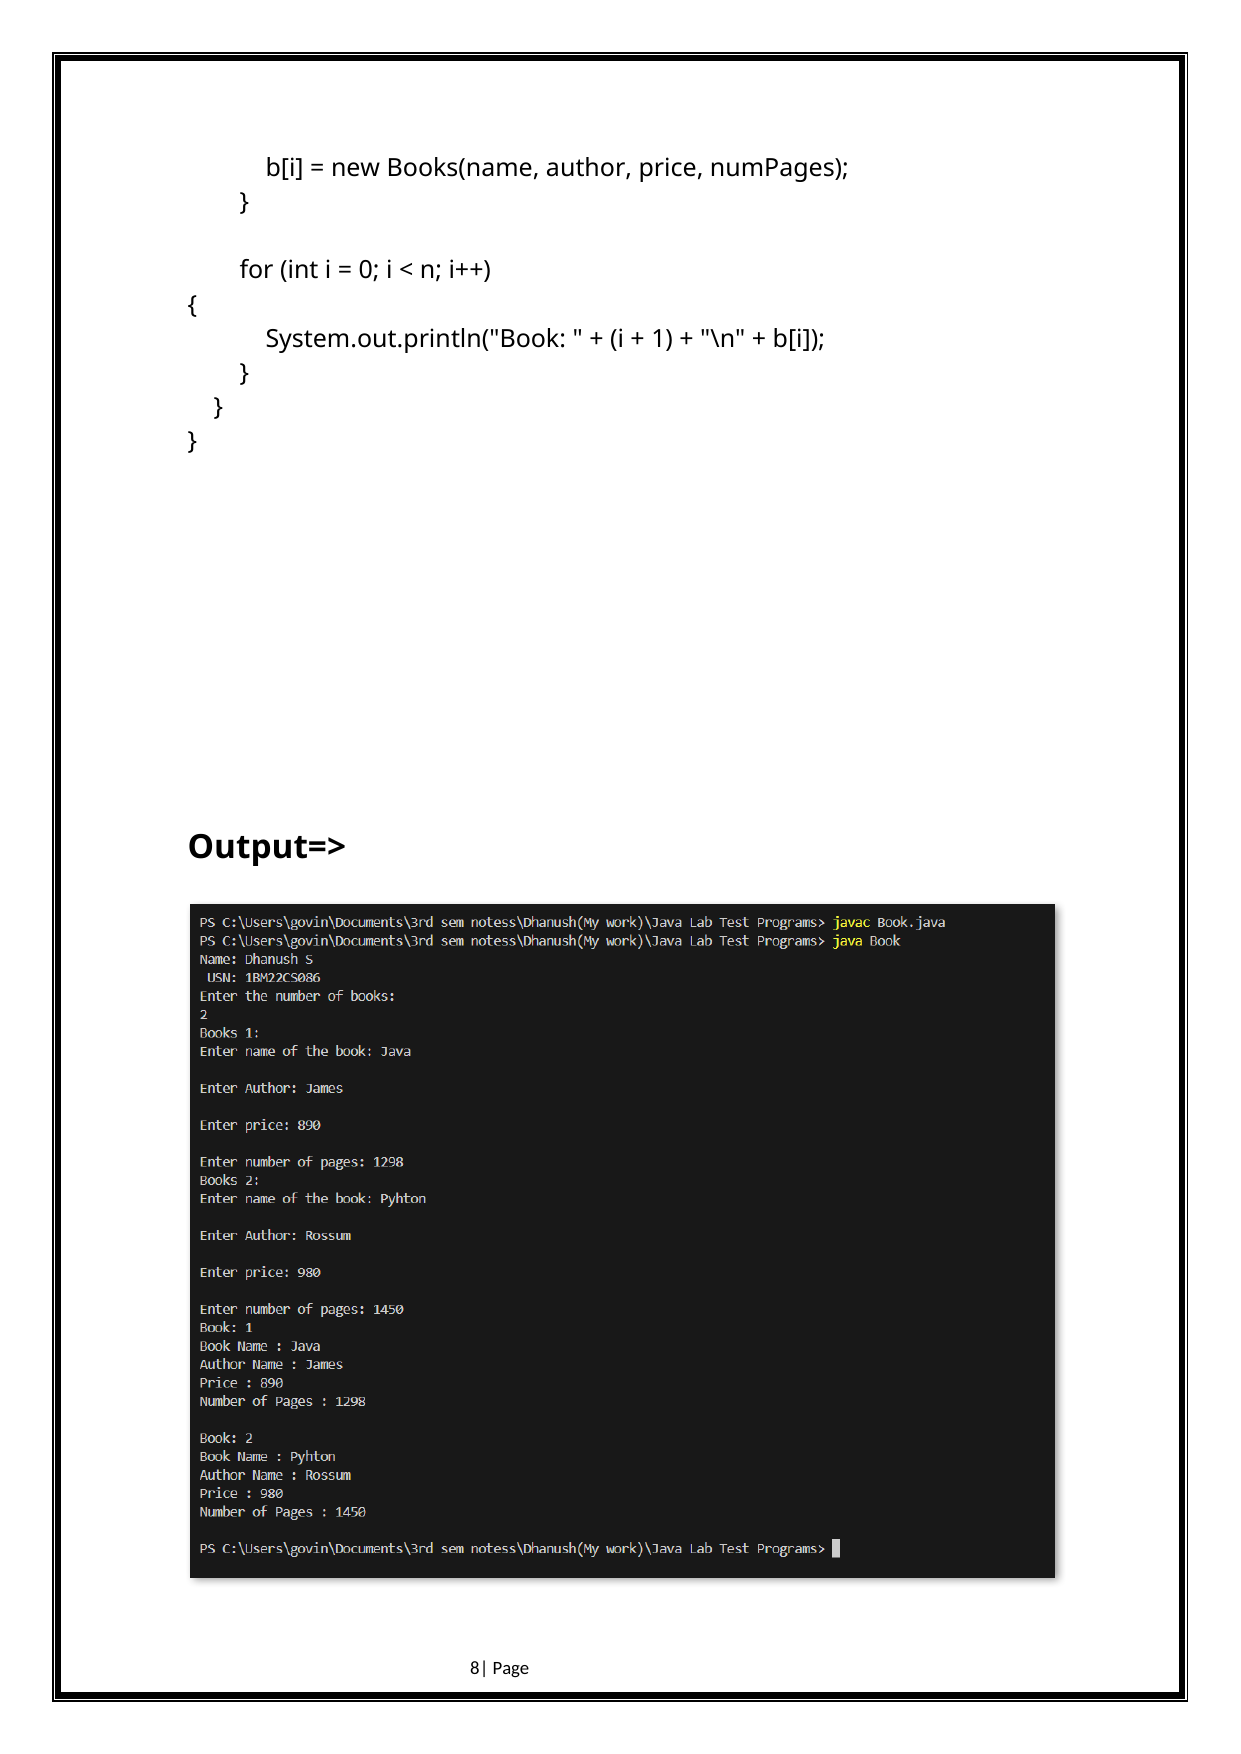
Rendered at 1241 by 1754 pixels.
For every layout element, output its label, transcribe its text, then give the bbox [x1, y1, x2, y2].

text } [187, 388, 1053, 422]
text } [187, 184, 1053, 218]
text System.out.println("Book: " + (i + 1) + "\n" + b[i]); [187, 320, 1053, 354]
text for (int i = 0; i < n; i++) [187, 252, 1053, 286]
text Output=> [187, 823, 1053, 868]
text { [187, 286, 1053, 320]
picture [190, 904, 1055, 1578]
text } [187, 354, 1053, 388]
text } [187, 422, 1053, 457]
text b[i] = new Books(name, author, price, numPages); [187, 150, 1053, 184]
